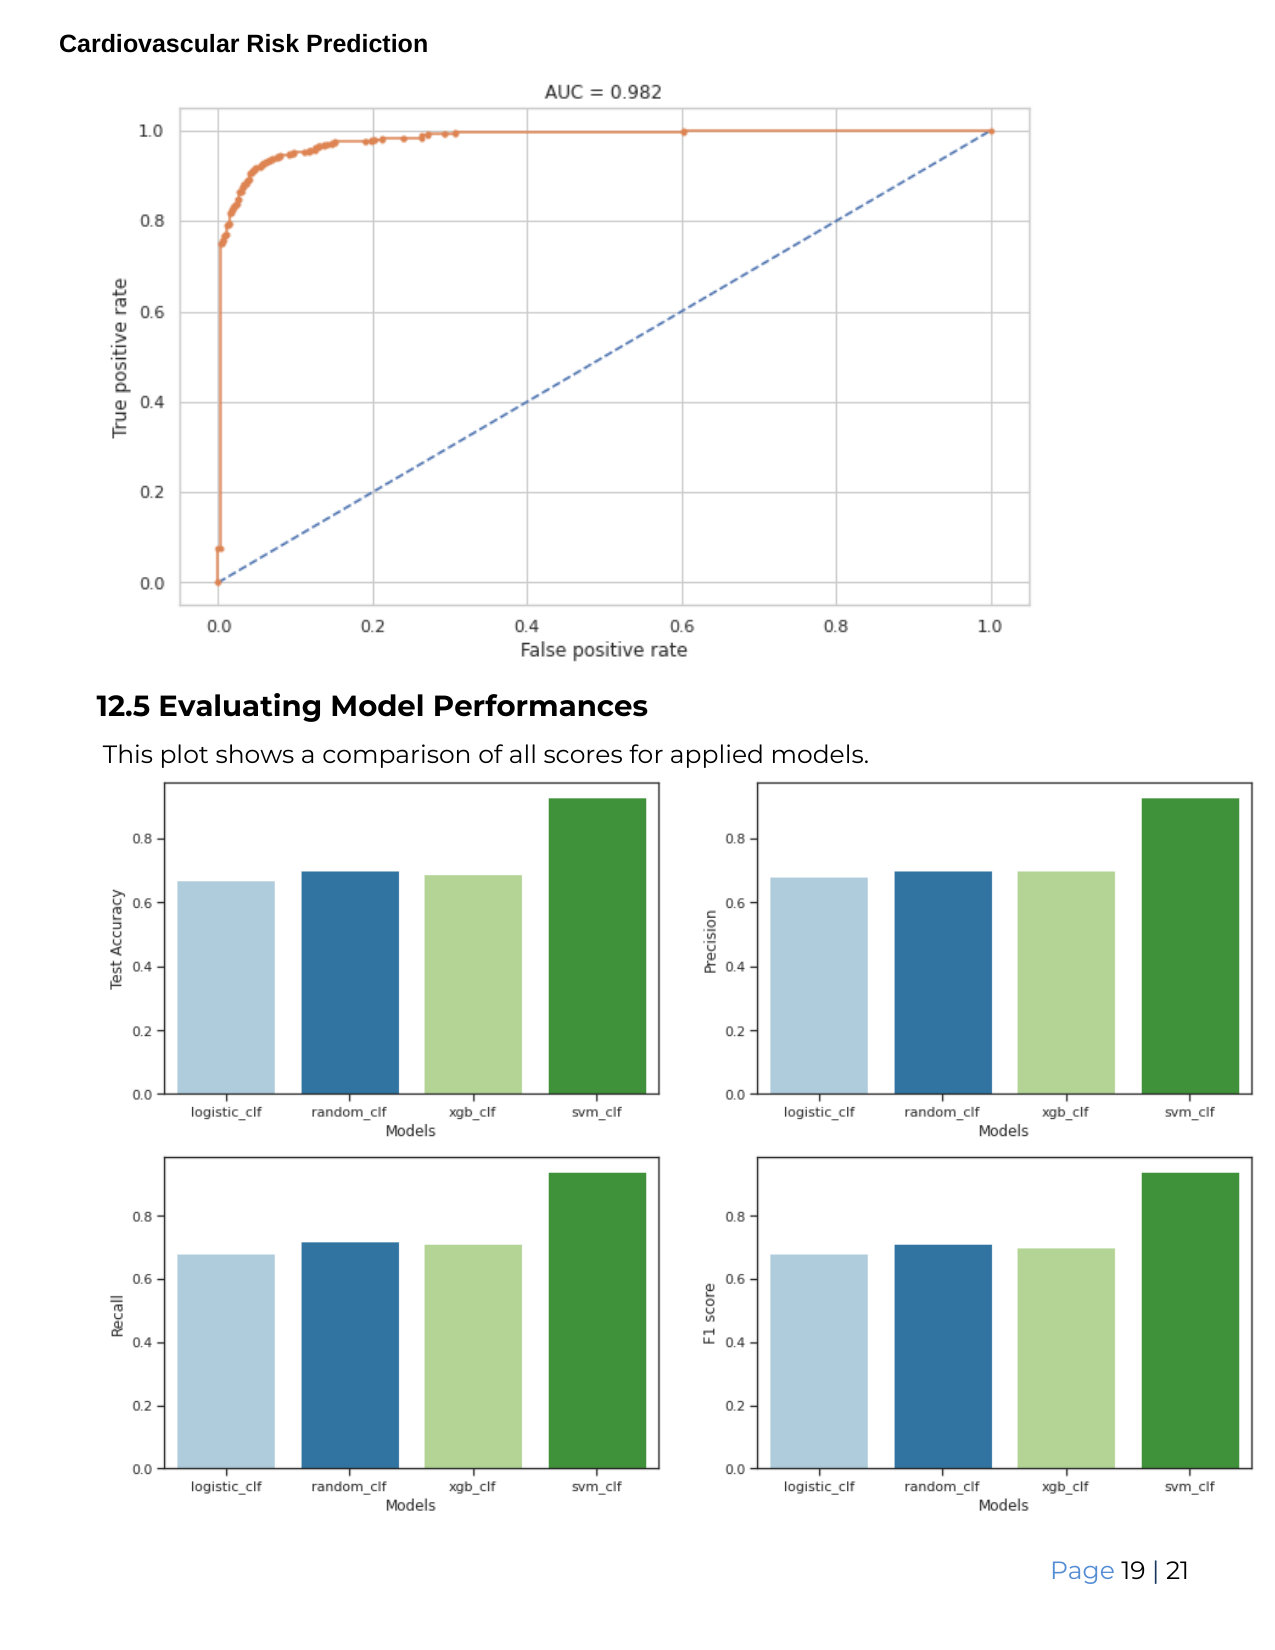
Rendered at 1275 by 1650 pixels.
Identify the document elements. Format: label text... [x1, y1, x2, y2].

picture [102, 774, 1260, 1523]
subtitle 12.5 Evaluating Model Performances [96, 688, 1216, 724]
text This plot shows a comparison of all scores for applied models. [103, 739, 1216, 770]
picture [102, 73, 1040, 672]
